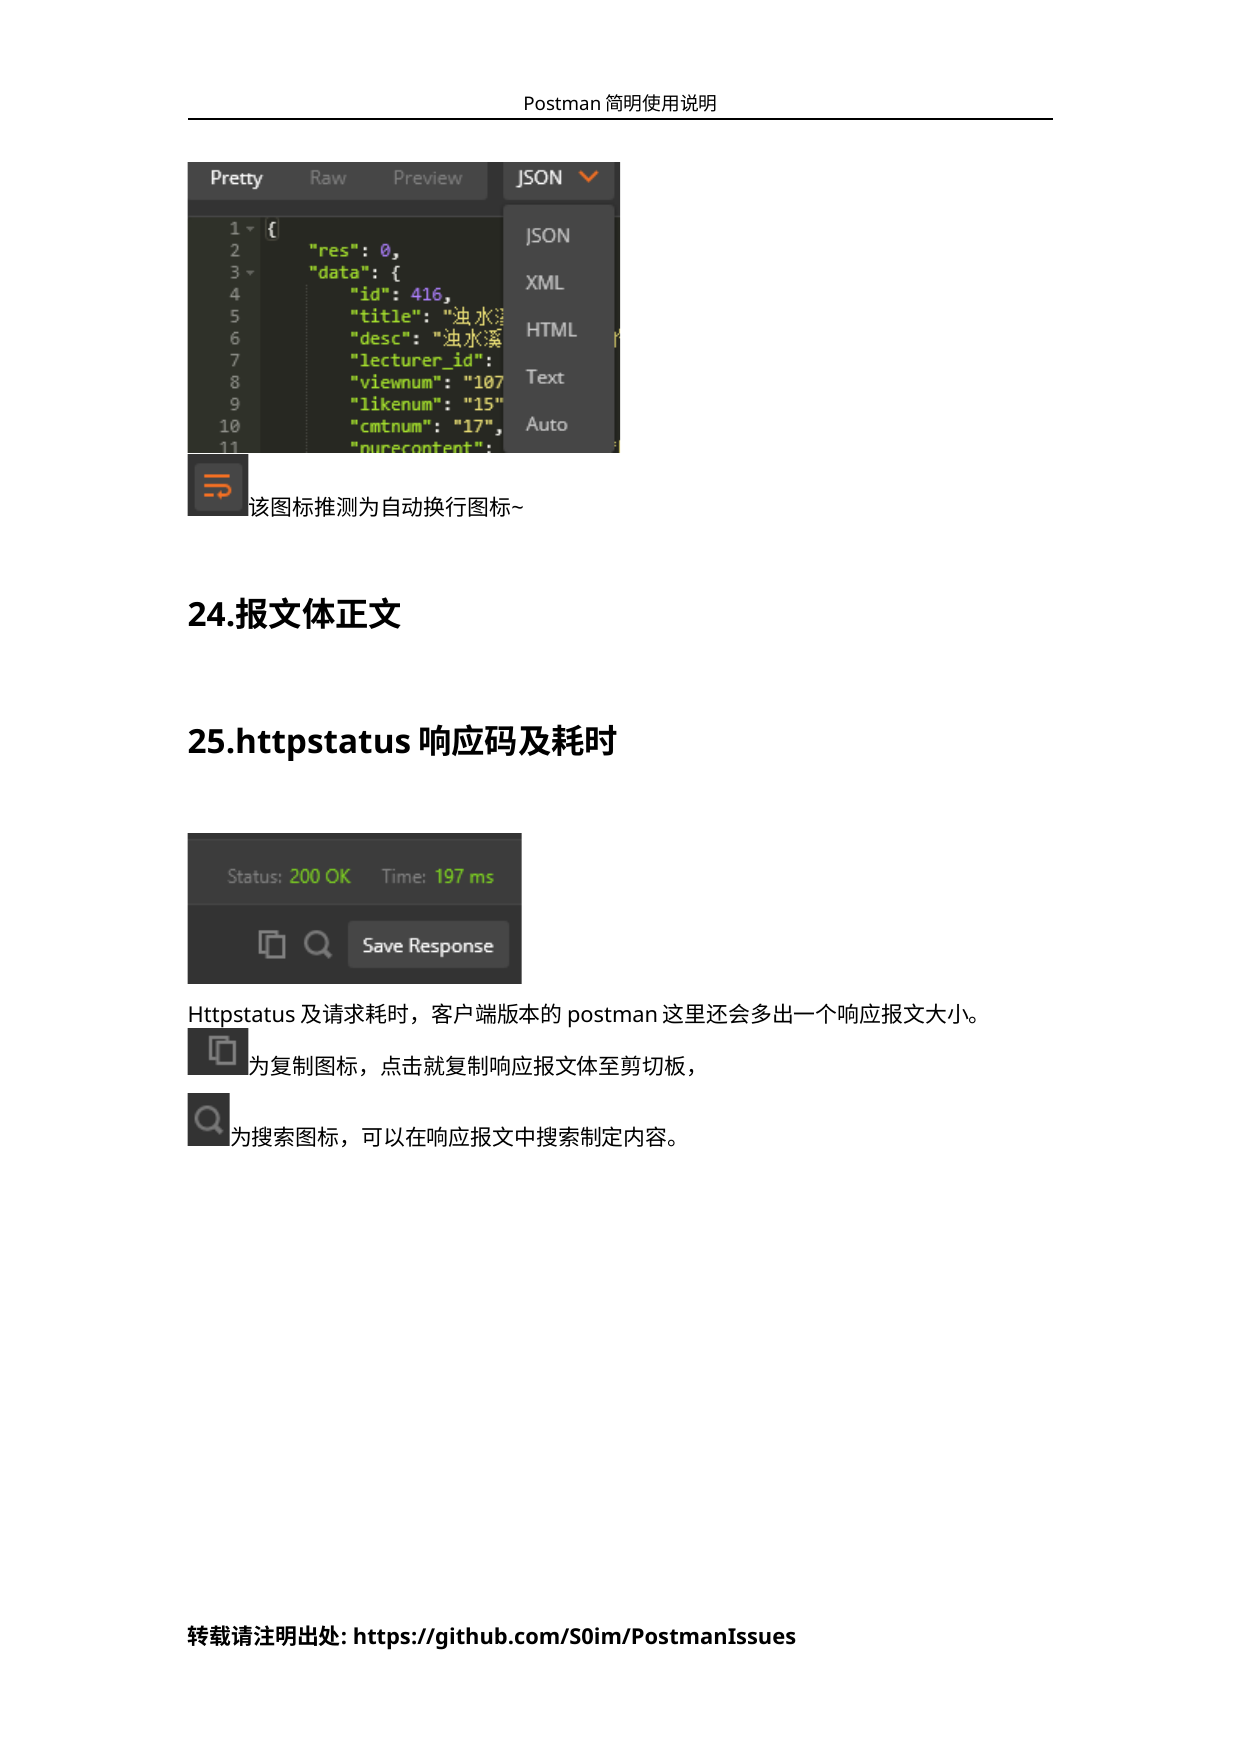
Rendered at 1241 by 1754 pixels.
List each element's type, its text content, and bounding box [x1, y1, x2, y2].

subtitle 25.httpstatus响应码及耗时 [187, 706, 1053, 771]
picture [187, 1028, 249, 1075]
text 为复制图标，点击就复制响应报文体至剪切板， [187, 1029, 1053, 1094]
picture [187, 833, 522, 984]
text 该图标推测为自动换行图标~ [187, 454, 1053, 552]
text Httpstatus及请求耗时，客户端版本的postman这里还会多出一个响应报文大小。 [187, 996, 1053, 1029]
picture [187, 454, 249, 516]
picture [187, 1093, 230, 1146]
picture [187, 162, 621, 453]
text 为搜索图标，可以在响应报文中搜索制定内容。 [187, 1094, 1053, 1159]
subtitle 24.报文体正文 [187, 579, 1053, 644]
